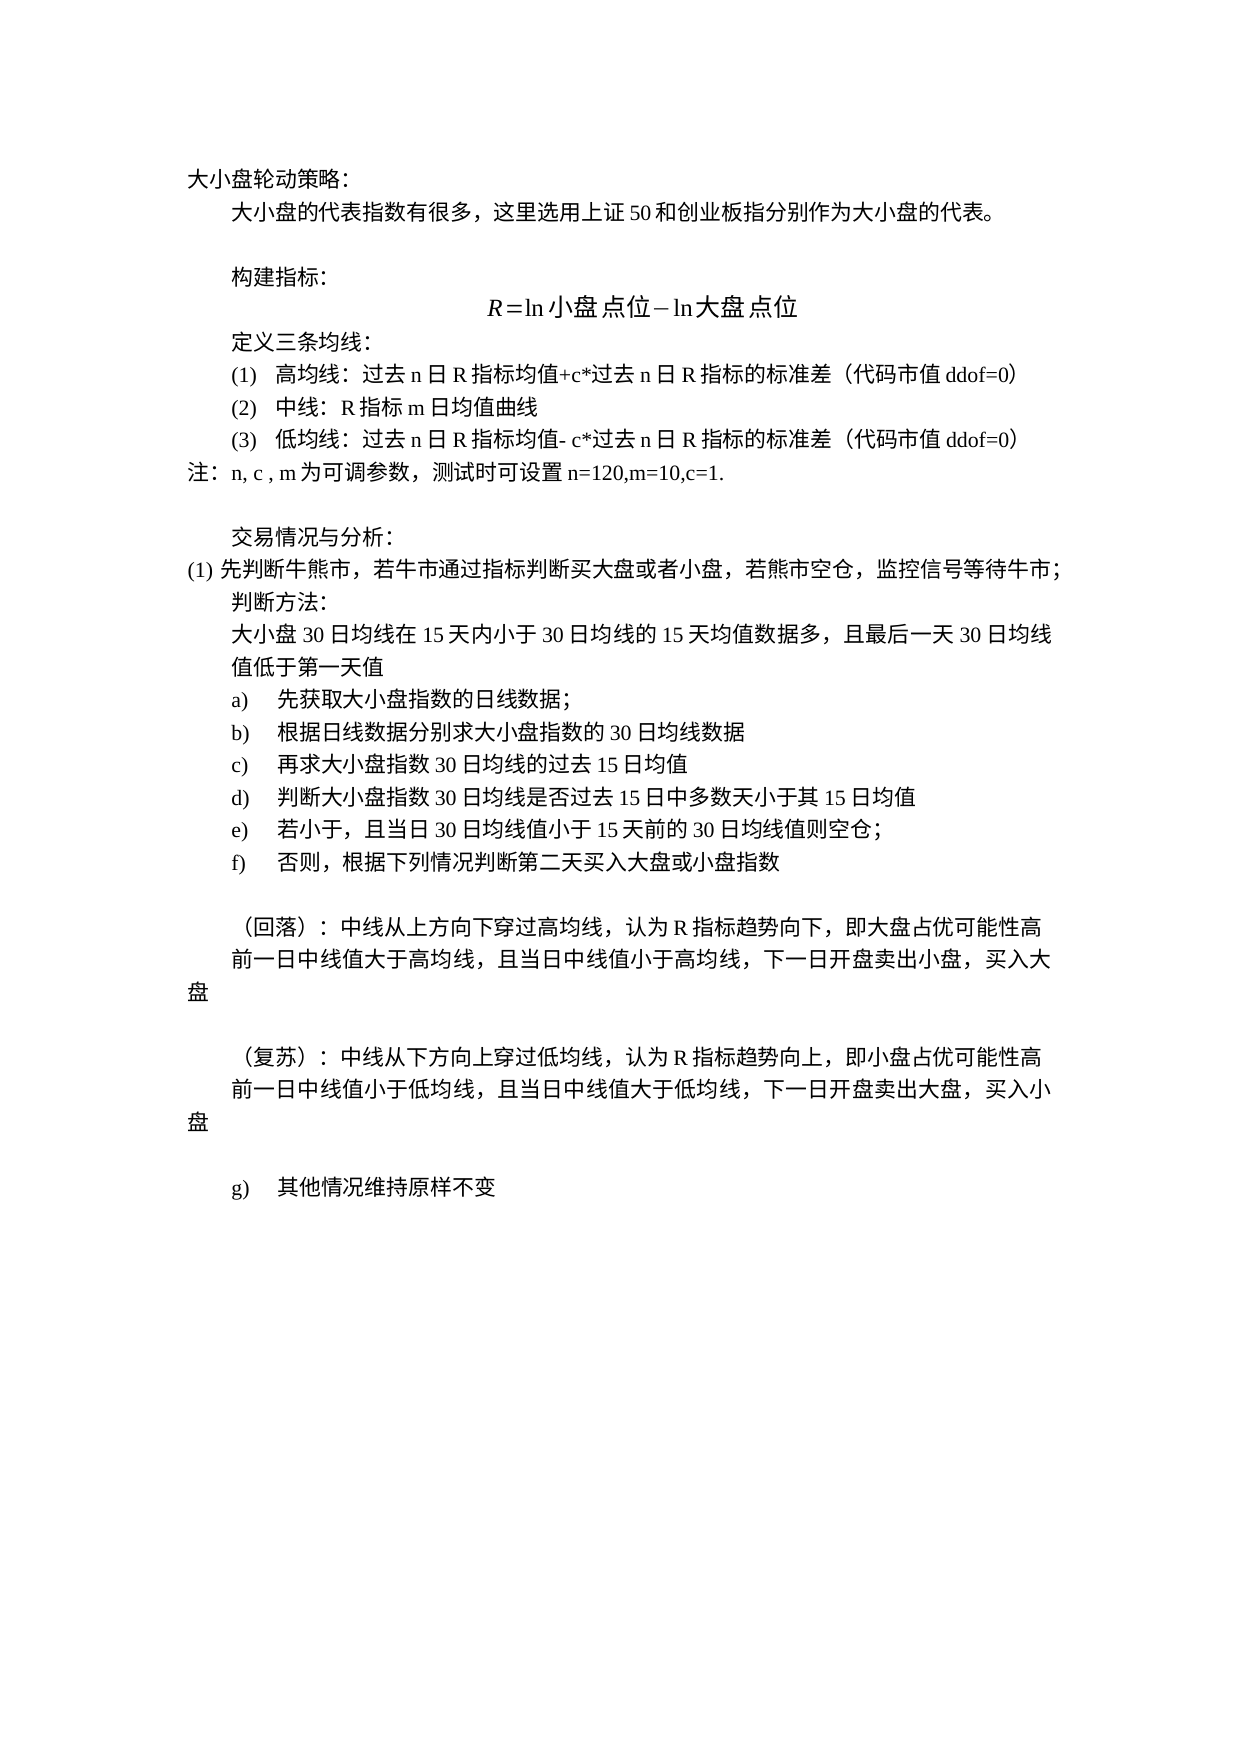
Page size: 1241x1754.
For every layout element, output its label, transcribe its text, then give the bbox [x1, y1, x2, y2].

text 大小盘轮动策略： [187, 162, 1053, 194]
list 否则，根据下列情况判断第二天买入大盘或小盘指数 [231, 844, 1053, 877]
list 若小于，且当日30日均线值小于15天前的30日均线值则空仓； [231, 812, 1053, 844]
list 先获取大小盘指数的日线数据； [231, 682, 1053, 714]
list 判断方法： [231, 584, 1053, 617]
list 低均线：过去n日R指标均值- c*过去n日R指标的标准差（代码市值ddof=0） [187, 422, 1053, 454]
text （复苏）：中线从下方向上穿过低均线，认为R指标趋势向上，即小盘占优可能性高 [187, 1039, 1053, 1072]
text 前一日中线值大于高均线，且当日中线值小于高均线，下一日开盘卖出小盘，买入大盘 [187, 942, 1053, 1007]
list 先判断牛熊市，若牛市通过指标判断买大盘或者小盘，若熊市空仓，监控信号等待牛市； [187, 552, 1053, 584]
text 定义三条均线： [187, 324, 1053, 357]
text 交易情况与分析： [187, 519, 1053, 552]
list 其他情况维持原样不变 [231, 1169, 1053, 1202]
list 大小盘30日均线在15天内小于30日均线的15天均值数据多，且最后一天30日均线值低于第一天值 [231, 617, 1053, 682]
text （回落）：中线从上方向下穿过高均线，认为R指标趋势向下，即大盘占优可能性高 [187, 909, 1053, 942]
text 构建指标： [187, 259, 1053, 292]
text 注：n, c , m为可调参数，测试时可设置n=120,m=10,c=1. [187, 454, 1053, 487]
text 前一日中线值小于低均线，且当日中线值大于低均线，下一日开盘卖出大盘，买入小盘 [187, 1072, 1053, 1137]
list 中线：R指标m日均值曲线 [187, 389, 1053, 422]
list 判断大小盘指数30日均线是否过去15日中多数天小于其15日均值 [231, 779, 1053, 812]
list 高均线：过去n日R指标均值+c*过去n日R指标的标准差（代码市值ddof=0） [187, 357, 1053, 389]
list 根据日线数据分别求大小盘指数的30日均线数据 [231, 714, 1053, 747]
text 大小盘的代表指数有很多，这里选用上证50和创业板指分别作为大小盘的代表。 [187, 194, 1053, 227]
list 再求大小盘指数30日均线的过去15日均值 [231, 747, 1053, 779]
